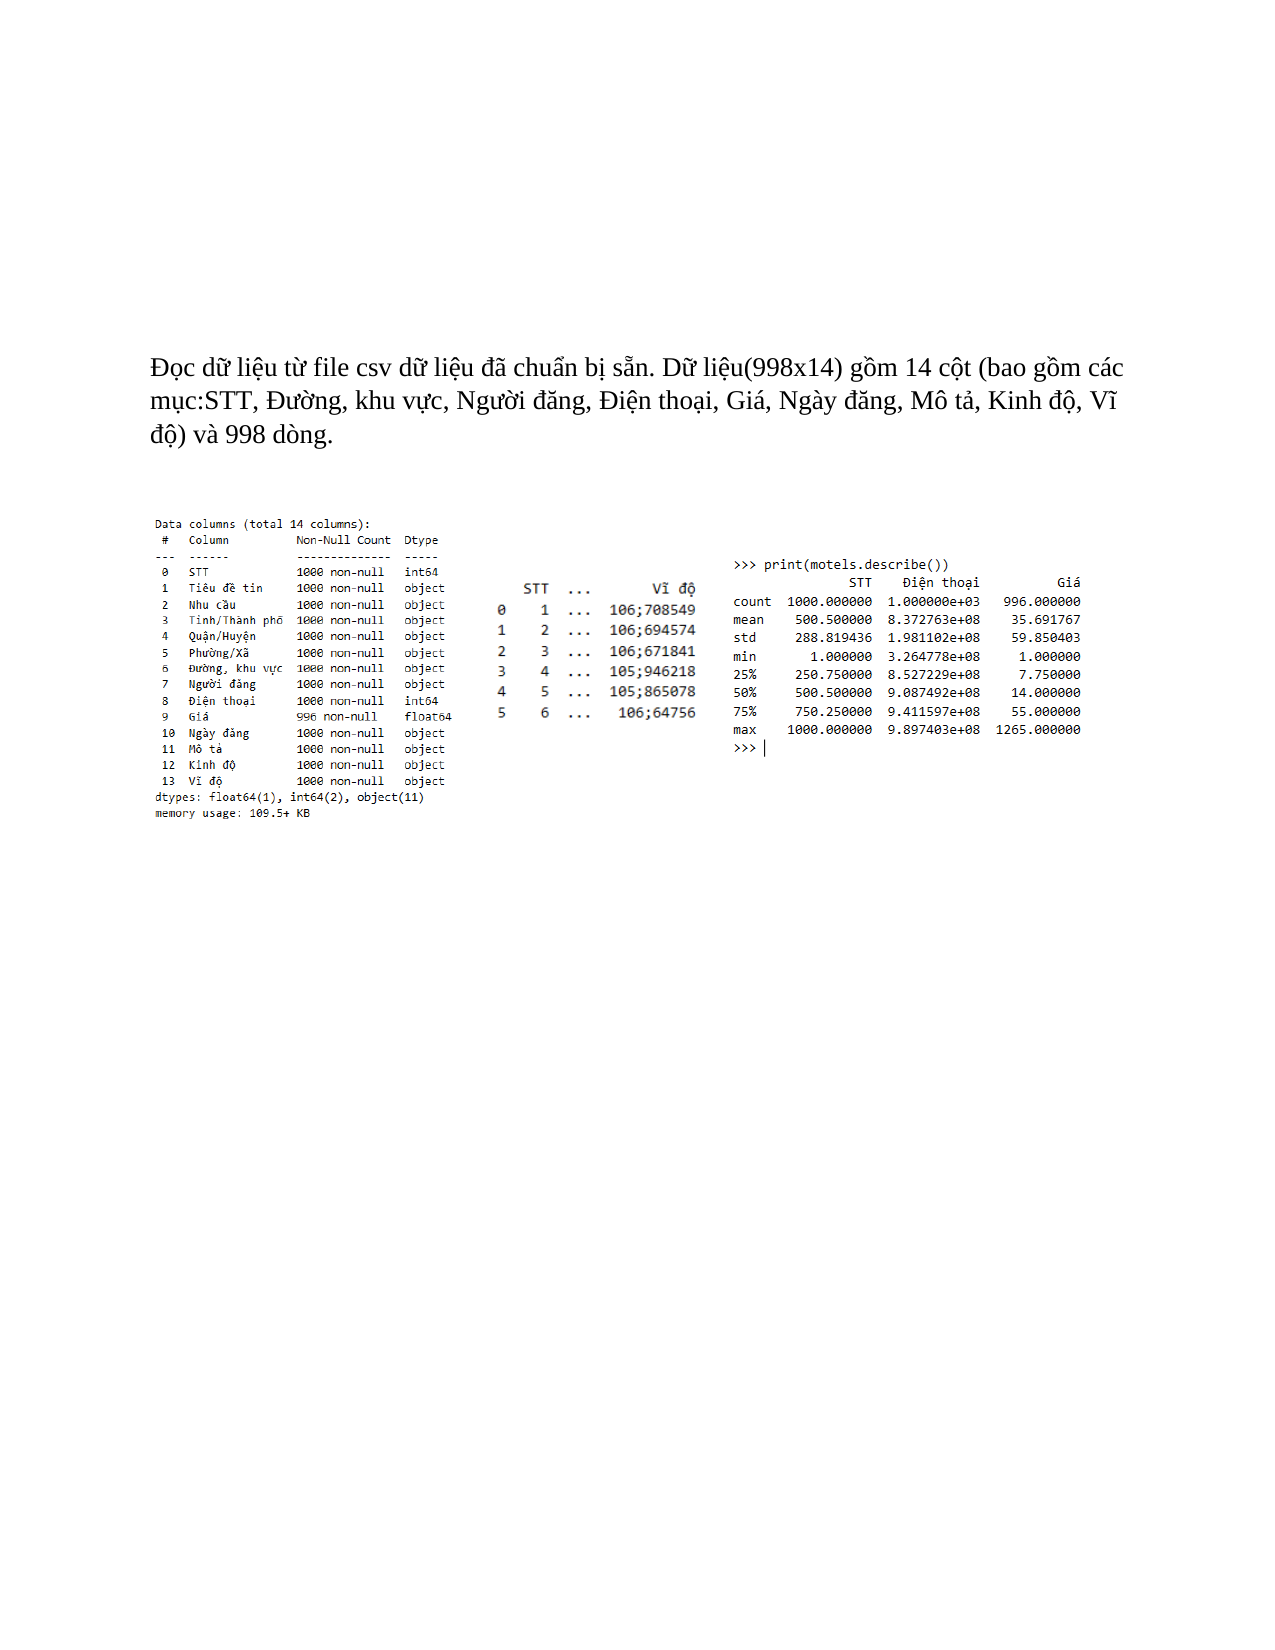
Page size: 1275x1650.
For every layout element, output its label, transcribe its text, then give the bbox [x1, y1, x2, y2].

picture [485, 578, 720, 738]
picture [727, 556, 1122, 769]
picture [150, 519, 478, 823]
text Đọc dữ liệu từ file csv dữ liệu đã chuẩn bị sẵn. Dữ liệu(998x14) gồm 14 cột (bao gồm các mục:STT, Đường, khu vực, Người đăng, Điện thoại, Giá, Ngày đăng, Mô tả, Kinh độ, Vĩ độ) và 998 dòng. [150, 351, 1125, 449]
